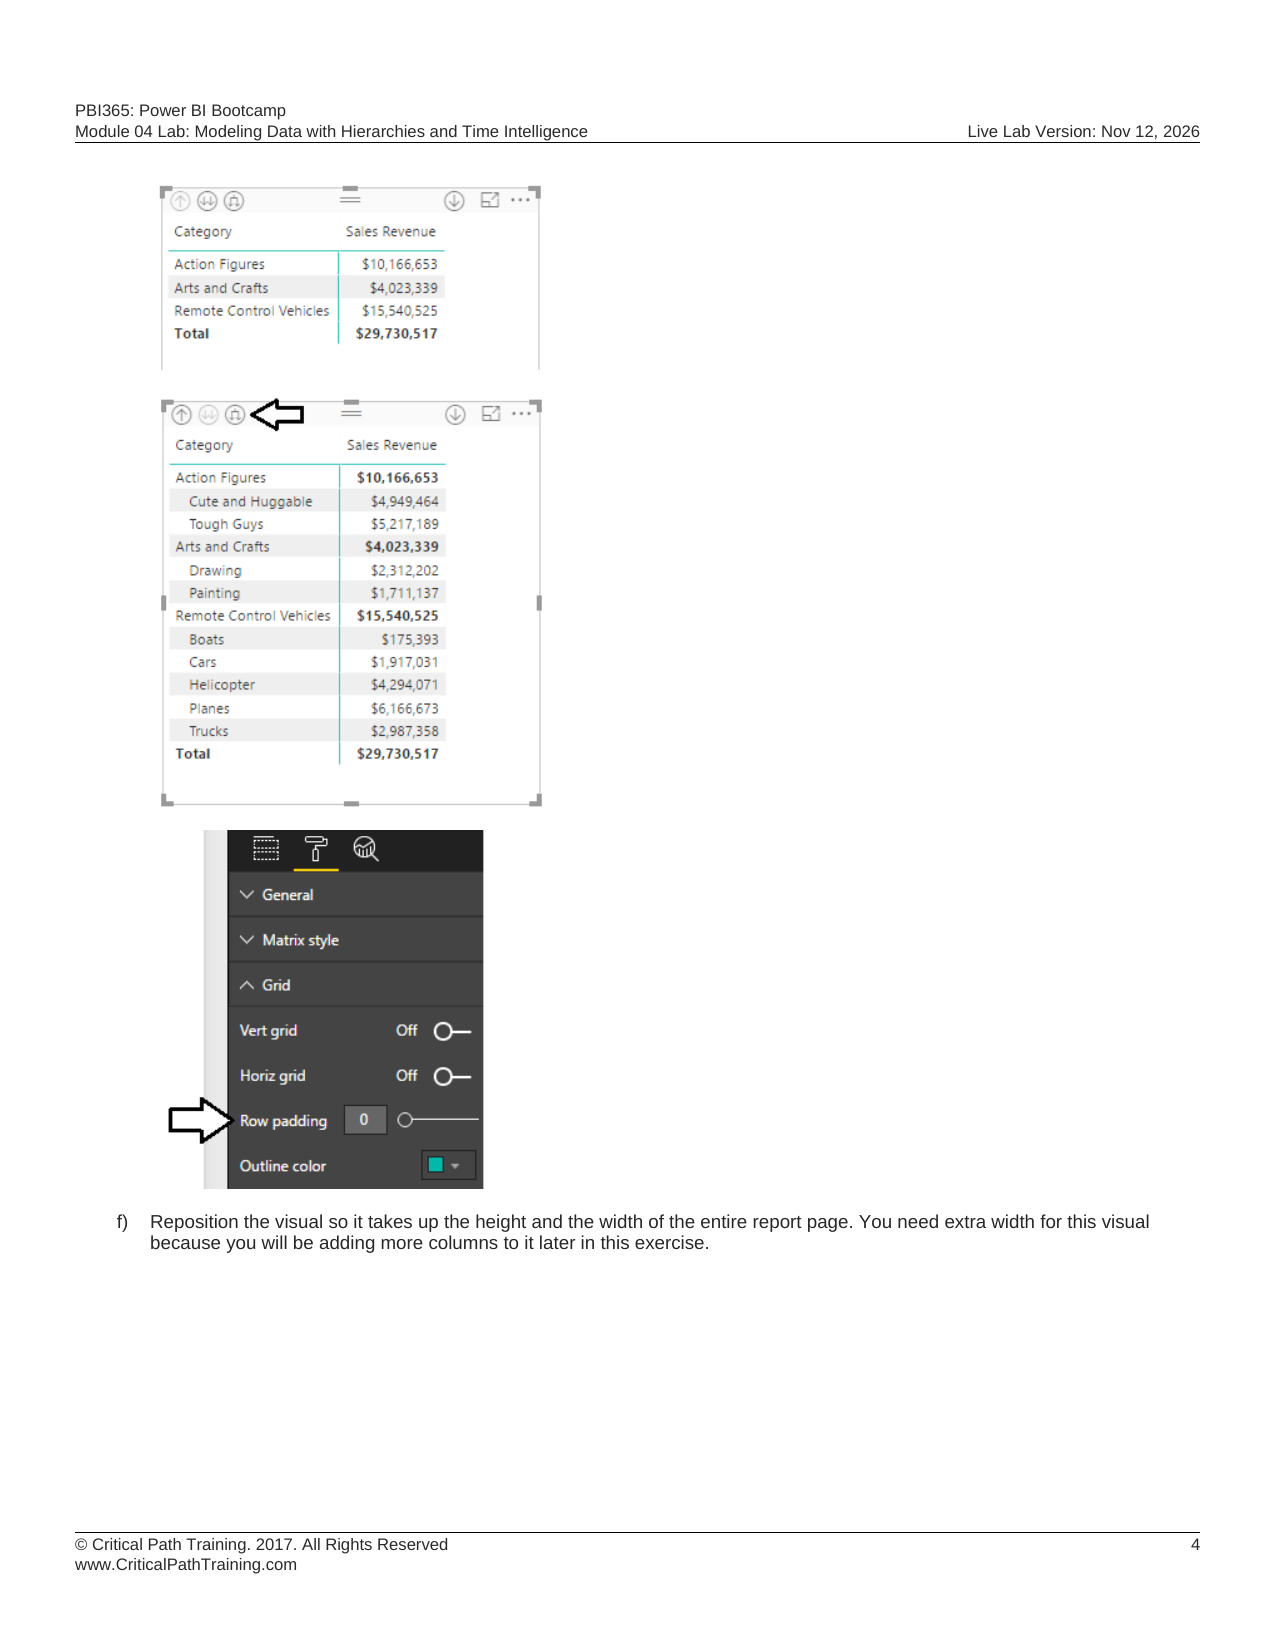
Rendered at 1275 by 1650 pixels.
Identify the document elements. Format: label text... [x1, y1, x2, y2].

picture [150, 382, 587, 819]
picture [150, 177, 595, 370]
picture [150, 830, 484, 1189]
text Reposition the visual so it takes up the height and the width of the entire report page. You need extra width for this visual because you will be adding more columns to it later in this exercise. [117, 1210, 1200, 1253]
